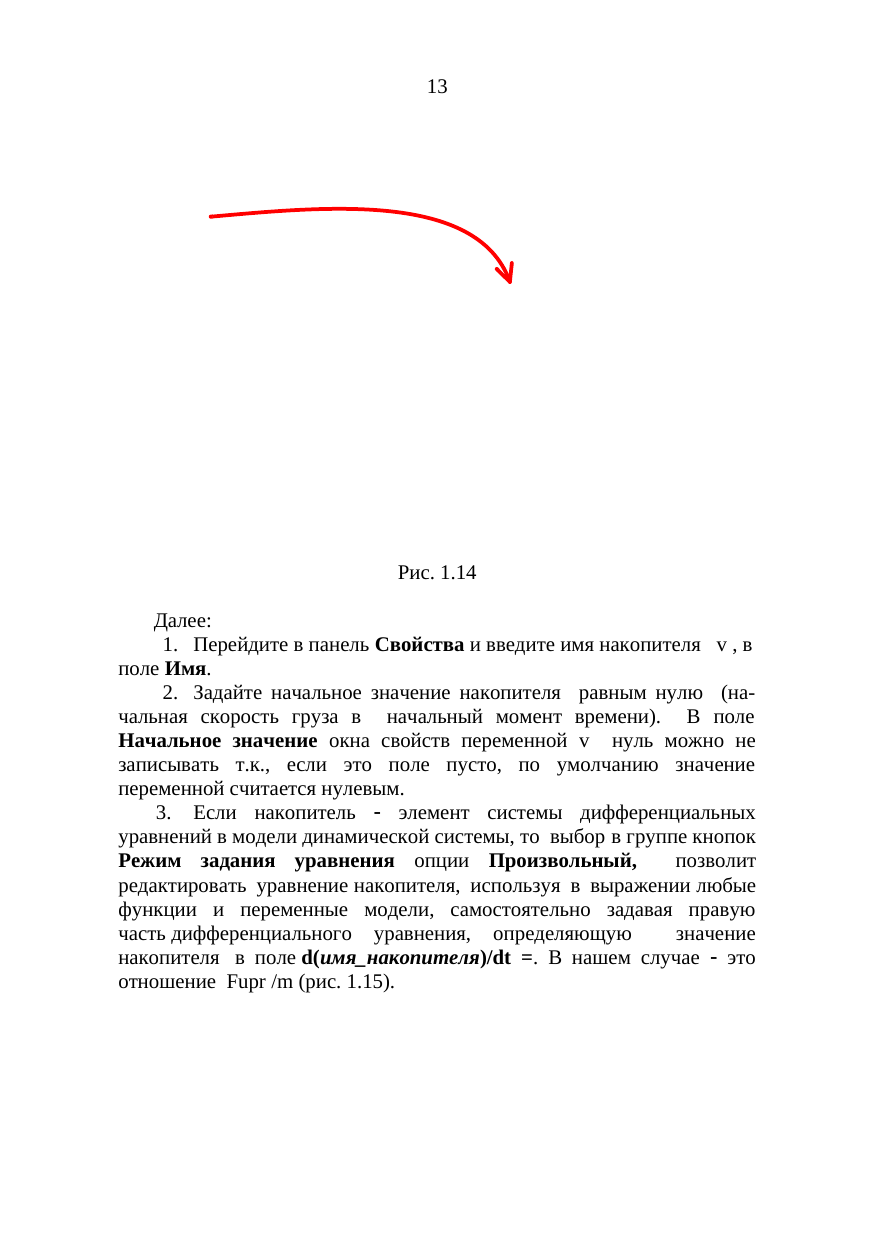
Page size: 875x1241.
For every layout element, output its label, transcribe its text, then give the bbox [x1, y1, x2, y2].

text Рис. 1.14 [118, 560, 756, 584]
list Если накопитель элемент системы дифференциальных уравнений в модели динамической системы, то выбор в группе кнопок Режим задания уравнения опции Произвольный, позволит редактировать уравнение накопителя, используя в выражении любые функции и переменные модели, самостоятельно задавая правую часть дифференциального уравнения, определяющую значение накопителя в поле d(имя_накопителя)/dt =. В нашем случае это отношение Fupr /m (рис. 1.15). [118, 800, 756, 993]
list Перейдите в панель Свойства и введите имя накопителя v , в поле Имя. [118, 632, 756, 680]
text Далее: [118, 608, 756, 632]
list Задайте начальное значение накопителя равным нулю (на- чальная скорость груза в начальный момент времени). В поле Начальное значение окна свойств переменной v нуль можно не записывать т.к., если это поле пусто, по умолчанию значение переменной считается нулевым. [118, 680, 756, 800]
